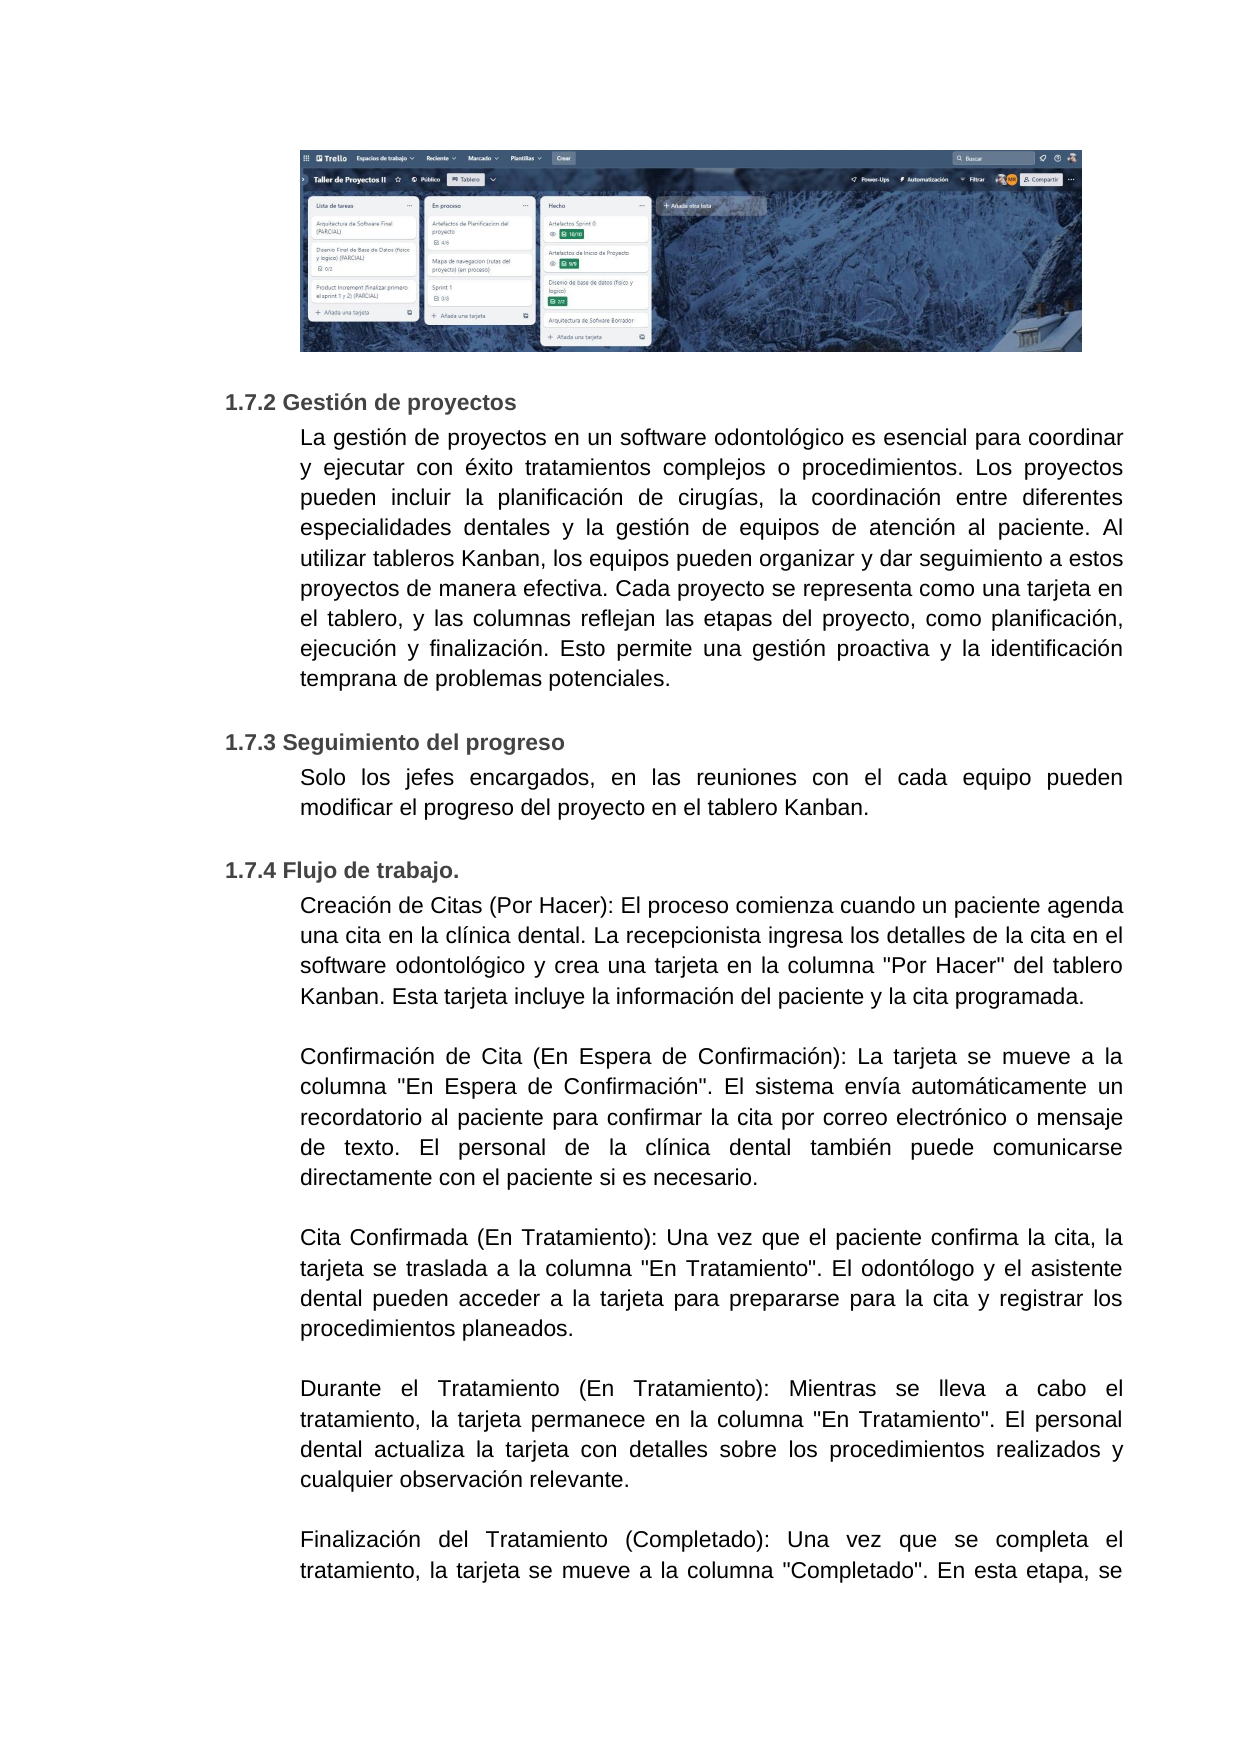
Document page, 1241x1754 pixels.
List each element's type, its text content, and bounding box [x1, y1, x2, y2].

subtitle 1.7.4 Flujo de trabajo. [150, 857, 1124, 884]
picture [300, 150, 1082, 352]
text Confirmación de Cita (En Espera de Confirmación): La tarjeta se mueve a la columna "En Espera de Confirmación". El sistema envía automáticamente un recordatorio al paciente para confirmar la cita por correo electrónico o mensaje de texto. El personal de la clínica dental también puede comunicarse directamente con el paciente si es necesario. [300, 1043, 1124, 1190]
subtitle 1.7.3 Seguimiento del progreso [150, 729, 1124, 755]
text Solo los jefes encargados, en las reuniones con el cada equipo pueden modificar el progreso del proyecto en el tablero Kanban. [300, 763, 1124, 820]
text Creación de Citas (Por Hacer): El proceso comienza cuando un paciente agenda una cita en la clínica dental. La recepcionista ingresa los detalles de la cita en el software odontológico y crea una tarjeta en la columna "Por Hacer" del tablero Kanban. Esta tarjeta incluye la información del paciente y la cita programada. [300, 892, 1124, 1009]
text Cita Confirmada (En Tratamiento): Una vez que el paciente confirma la cita, la tarjeta se traslada a la columna "En Tratamiento". El odontólogo y el asistente dental pueden acceder a la tarjeta para prepararse para la cita y registrar los procedimientos planeados. [300, 1224, 1124, 1341]
text Durante el Tratamiento (En Tratamiento): Mientras se lleva a cabo el tratamiento, la tarjeta permanece en la columna "En Tratamiento". El personal dental actualiza la tarjeta con detalles sobre los procedimientos realizados y cualquier observación relevante. [300, 1375, 1124, 1492]
text La gestión de proyectos en un software odontológico es esencial para coordinar y ejecutar con éxito tratamientos complejos o procedimientos. Los proyectos pueden incluir la planificación de cirugías, la coordinación entre diferentes especialidades dentales y la gestión de equipos de atención al paciente. Al utilizar tableros Kanban, los equipos pueden organizar y dar seguimiento a estos proyectos de manera efectiva. Cada proyecto se representa como una tarjeta en el tablero, y las columnas reflejan las etapas del proyecto, como planificación, ejecución y finalización. Esto permite una gestión proactiva y la identificación temprana de problemas potenciales. [300, 424, 1124, 692]
subtitle 1.7.2 Gestión de proyectos [150, 389, 1124, 415]
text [300, 1526, 1124, 1583]
